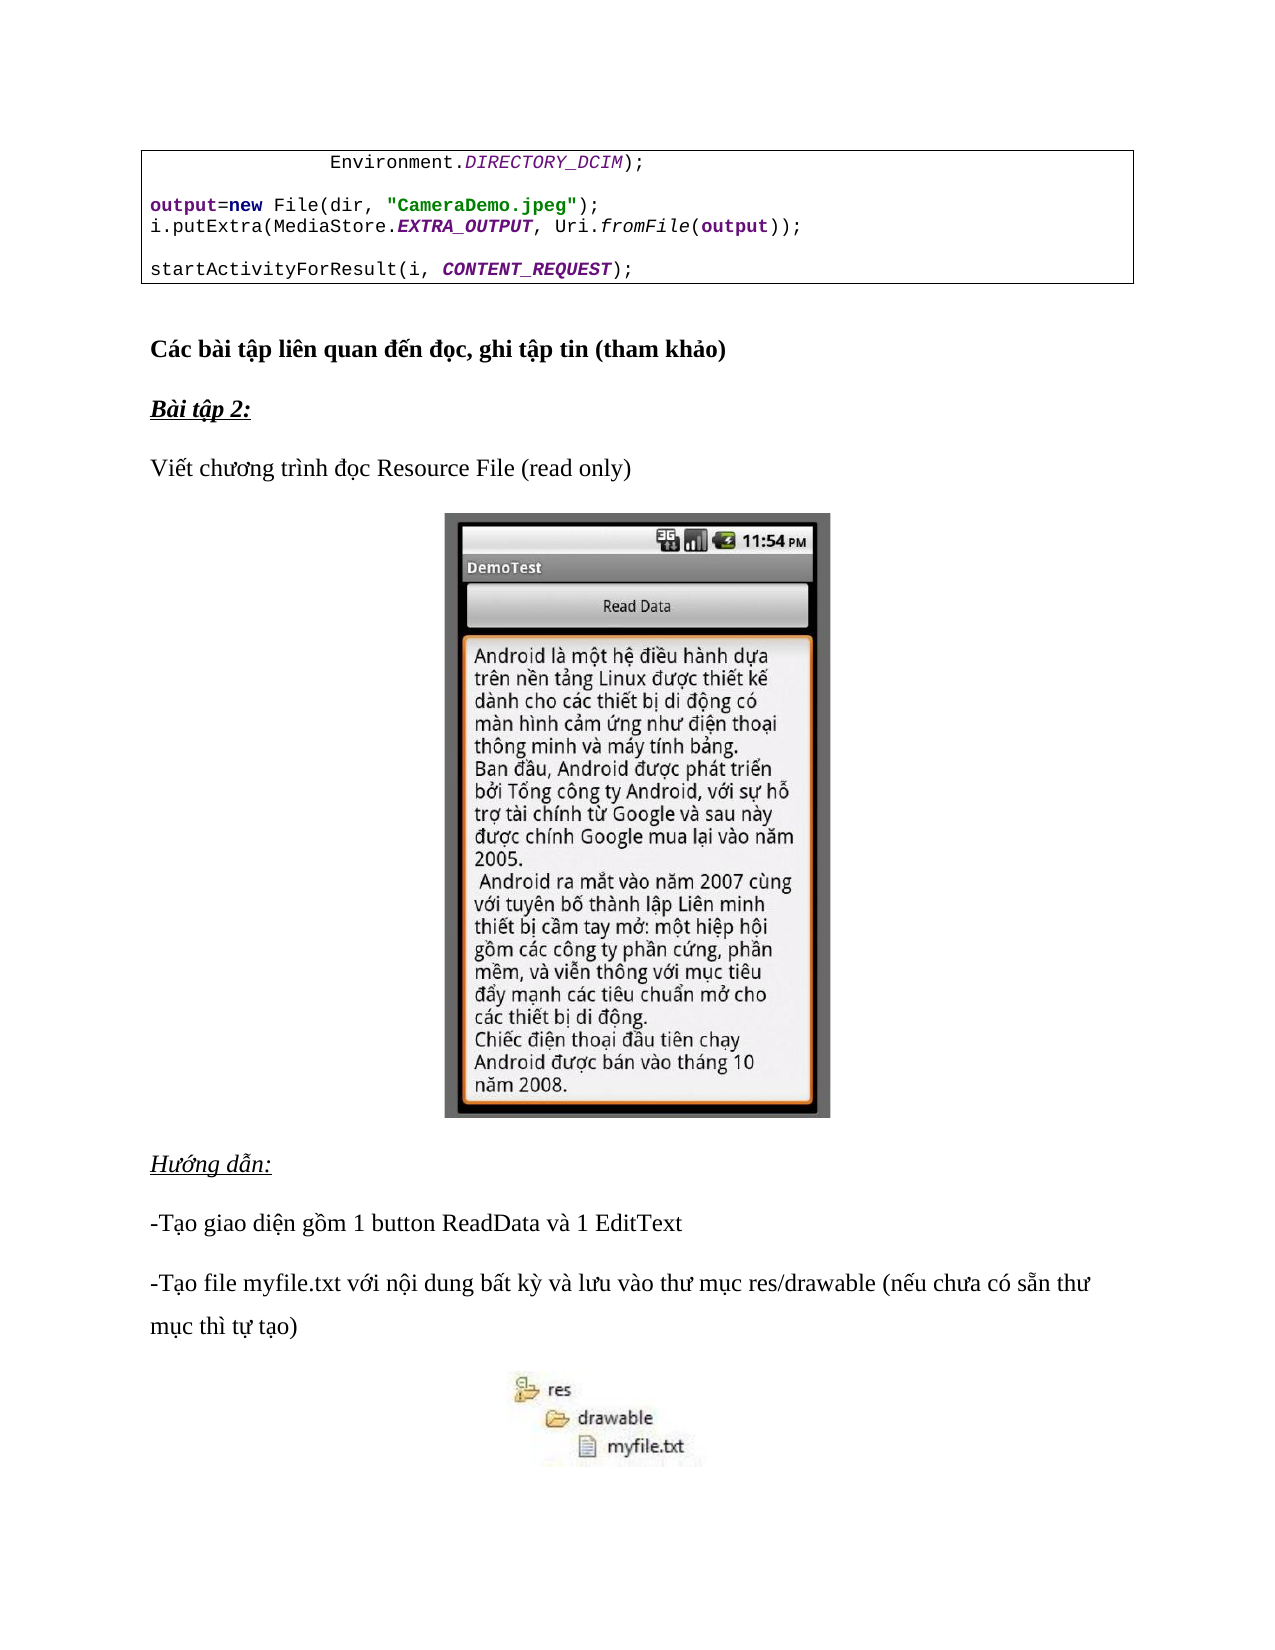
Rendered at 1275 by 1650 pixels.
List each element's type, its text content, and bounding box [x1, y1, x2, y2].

picture [482, 1371, 793, 1467]
text Hướng dẫn: [150, 1149, 1125, 1177]
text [142, 151, 1133, 283]
text -Tạo file myfile.txt với nội dung bất kỳ và lưu vào thư mục res/drawable (nếu chưa có sẵn thư mục thì tự tạo) [150, 1268, 1125, 1340]
picture [444, 513, 831, 1118]
text -Tạo giao diện gồm 1 button ReadData và 1 EditText [150, 1208, 1125, 1237]
text Bài tập 2: [150, 394, 1125, 422]
text Viết chương trình đọc Resource File (read only) [150, 453, 1125, 482]
text Các bài tập liên quan đến đọc, ghi tập tin (tham khảo) [150, 334, 1125, 363]
